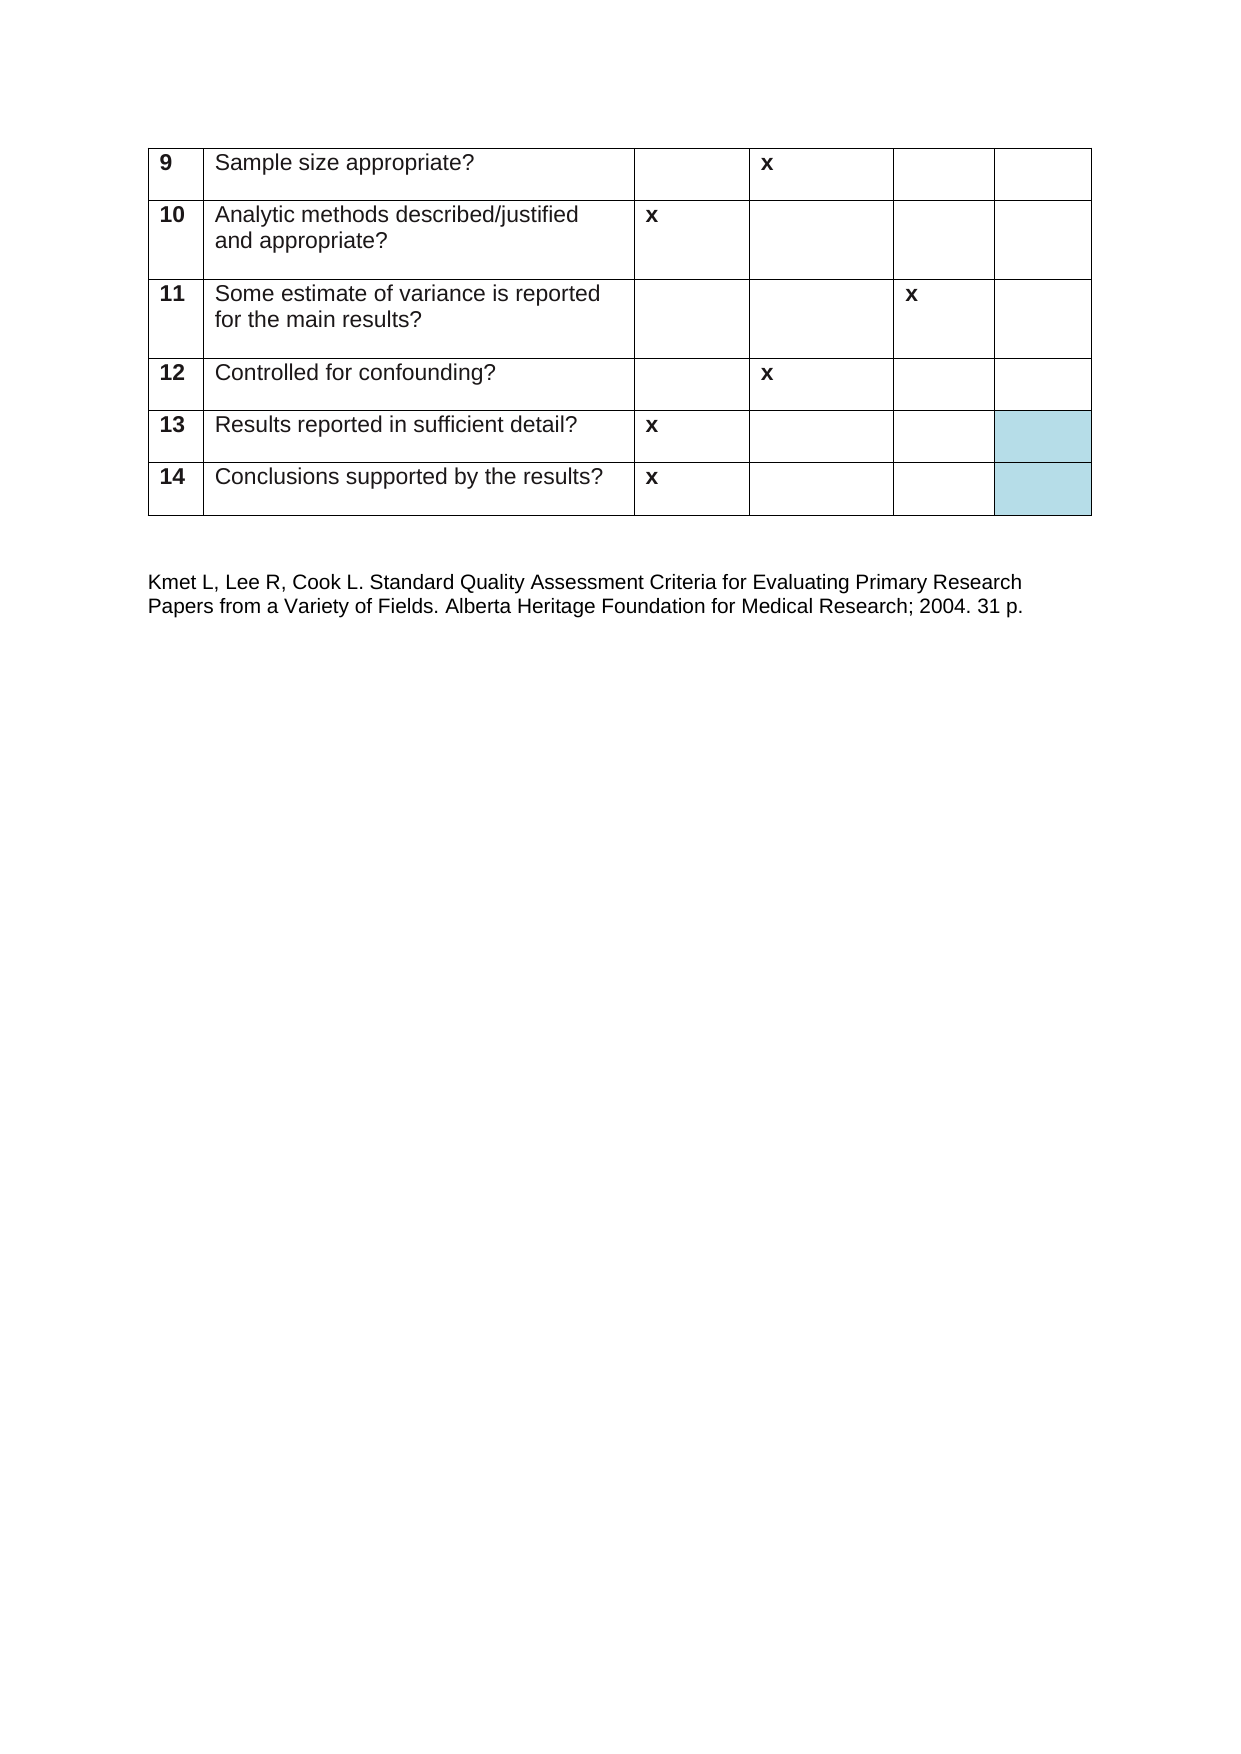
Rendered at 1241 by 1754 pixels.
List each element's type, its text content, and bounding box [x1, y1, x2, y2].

table_cell x [635, 463, 749, 515]
table_cell Sample size appropriate? [204, 149, 634, 200]
table_cell [750, 411, 893, 462]
text Kmet L, Lee R, Cook L. Standard Quality Assessment Criteria for Evaluating Primary Research Papers from a Variety of Fields. Alberta Heritage Foundation for Medical Research; 2004. 31 p. [148, 569, 1093, 617]
table_cell x [894, 280, 994, 357]
table_cell [750, 280, 893, 357]
table_cell Results reported in sufficient detail? [204, 411, 634, 462]
table_cell [635, 149, 749, 200]
table_cell Some estimate of variance is reported for the main results? [204, 280, 634, 357]
table_cell 12 [149, 359, 203, 410]
table_cell [995, 359, 1091, 410]
table_cell [750, 463, 893, 515]
table_cell [635, 280, 749, 357]
table_cell [894, 411, 994, 462]
table_cell 9 [149, 149, 203, 200]
table_cell [995, 149, 1091, 200]
table_cell [750, 201, 893, 279]
table_cell 13 [149, 411, 203, 462]
table_cell [995, 201, 1091, 279]
table_cell Analytic methods described/justified and appropriate? [204, 201, 634, 279]
table_cell [635, 359, 749, 410]
table_cell 10 [149, 201, 203, 279]
table_cell 11 [149, 280, 203, 357]
table_cell 14 [149, 463, 203, 515]
table_cell [995, 463, 1091, 515]
table_cell x [750, 149, 893, 200]
table_cell [894, 359, 994, 410]
table_cell [894, 201, 994, 279]
table_cell x [750, 359, 893, 410]
table_cell [894, 149, 994, 200]
table_cell [995, 411, 1091, 462]
table_cell Controlled for confounding? [204, 359, 634, 410]
table_cell x [635, 411, 749, 462]
table_cell Conclusions supported by the results? [204, 463, 634, 515]
table_cell [995, 280, 1091, 357]
table_cell x [635, 201, 749, 279]
table_cell [894, 463, 994, 515]
